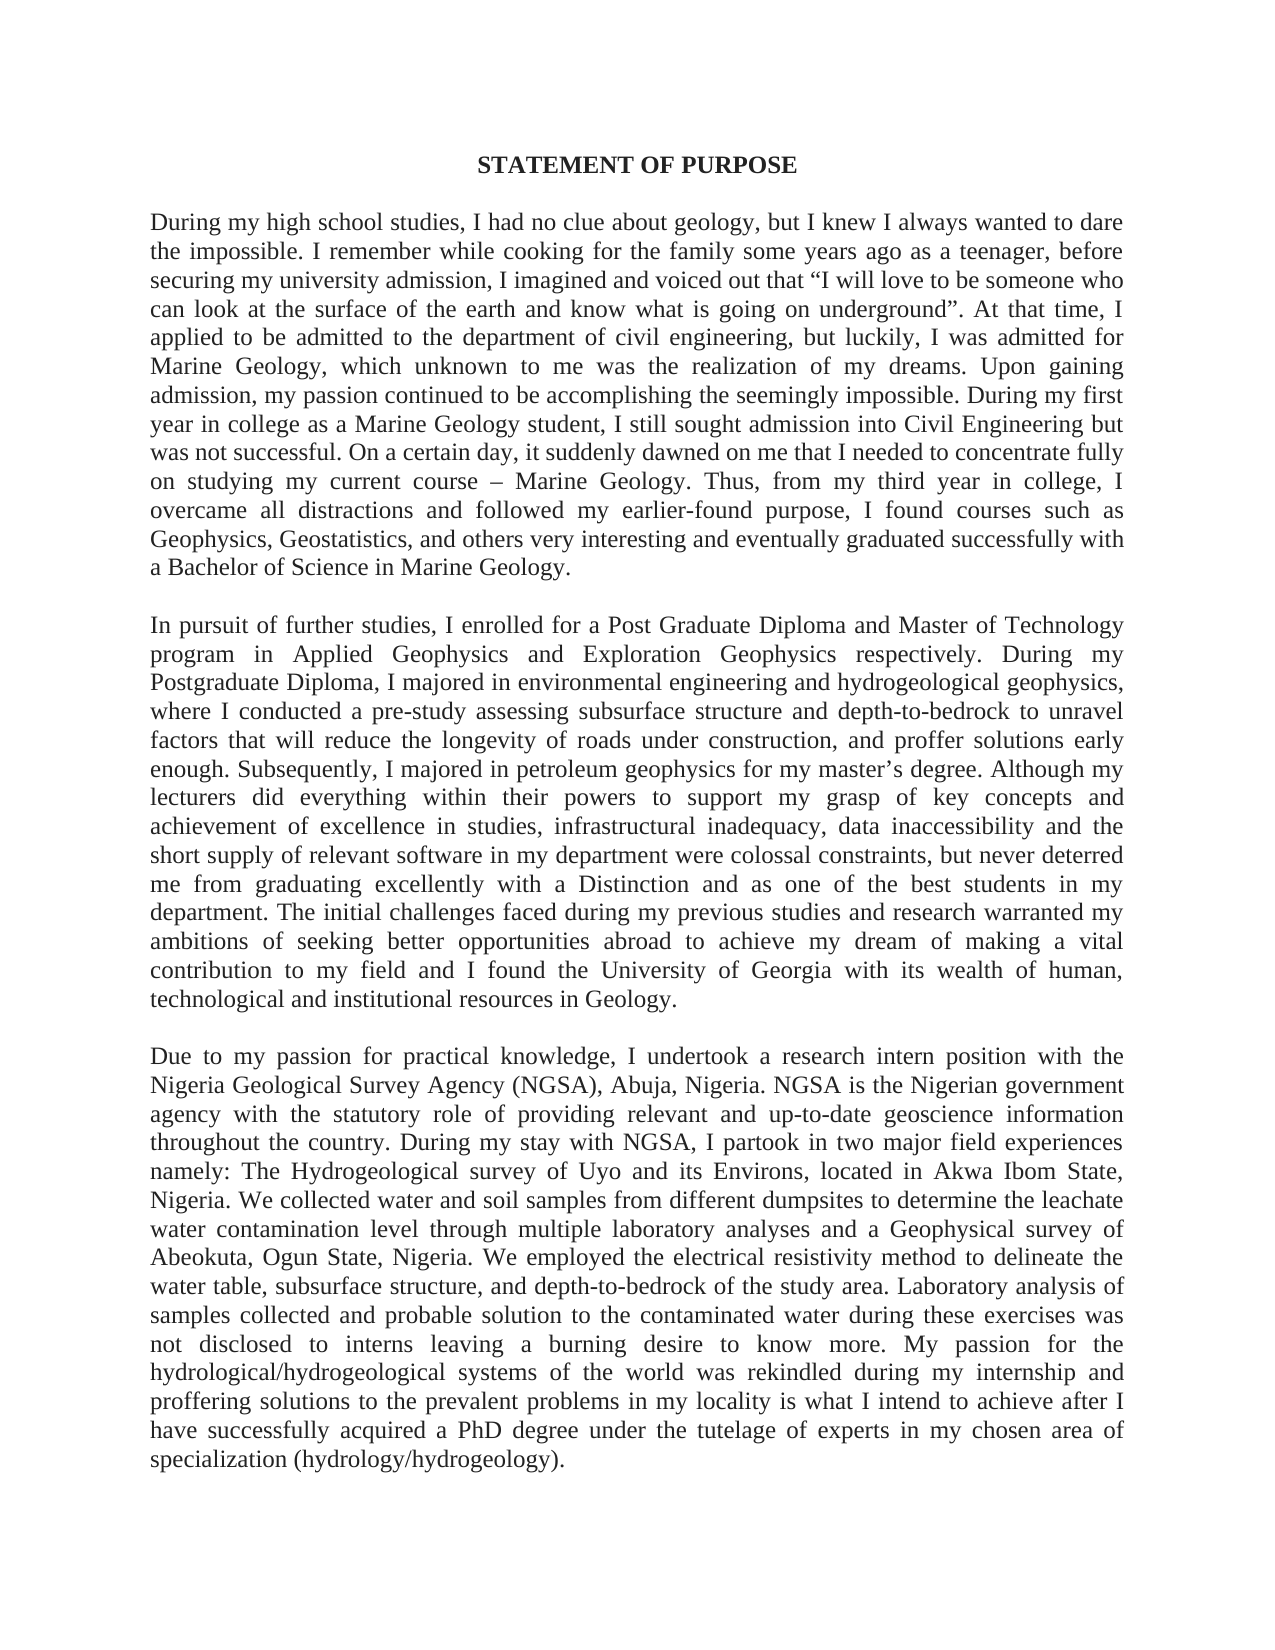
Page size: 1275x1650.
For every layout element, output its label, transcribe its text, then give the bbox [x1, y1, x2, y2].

text During my high school studies, I had no clue about geology, but I knew I always wanted to dare the impossible. I remember while cooking for the family some years ago as a teenager, before securing my university admission, I imagined and voiced out that “I will love to be someone who can look at the surface of the earth and know what is going on underground”. At that time, I applied to be admitted to the department of civil engineering, but luckily, I was admitted for Marine Geology, which unknown to me was the realization of my dreams. Upon gaining admission, my passion continued to be accomplishing the seemingly impossible. During my first year in college as a Marine Geology student, I still sought admission into Civil Engineering but was not successful. On a certain day, it suddenly dawned on me that I needed to concentrate fully on studying my current course – Marine Geology. Thus, from my third year in college, I overcame all distractions and followed my earlier-found purpose, I found courses such as Geophysics, Geostatistics, and others very interesting and eventually graduated successfully with a Bachelor of Science in Marine Geology. [150, 207, 1125, 581]
text Due to my passion for practical knowledge, I undertook a research intern position with the Nigeria Geological Survey Agency (NGSA), Abuja, Nigeria. NGSA is the Nigerian government agency with the statutory role of providing relevant and up-to-date geoscience information throughout the country. During my stay with NGSA, I partook in two major field experiences namely: The Hydrogeological survey of Uyo and its Environs, located in Akwa Ibom State, Nigeria. We collected water and soil samples from different dumpsites to determine the leachate water contamination level through multiple laboratory analyses and a Geophysical survey of Abeokuta, Ogun State, Nigeria. We employed the electrical resistivity method to delineate the water table, subsurface structure, and depth-to-bedrock of the study area. Laboratory analysis of samples collected and probable solution to the contaminated water during these exercises was not disclosed to interns leaving a burning desire to know more. My passion for the hydrological/hydrogeological systems of the world was rekindled during my internship and proffering solutions to the prevalent problems in my locality is what I intend to achieve after I have successfully acquired a PhD degree under the tutelage of experts in my chosen area of specialization (hydrology/hydrogeology). [150, 1041, 1125, 1472]
text In pursuit of further studies, I enrolled for a Post Graduate Diploma and Master of Technology program in Applied Geophysics and Exploration Geophysics respectively. During my Postgraduate Diploma, I majored in environmental engineering and hydrogeological geophysics, where I conducted a pre-study assessing subsurface structure and depth-to-bedrock to unravel factors that will reduce the longevity of roads under construction, and proffer solutions early enough. Subsequently, I majored in petroleum geophysics for my master’s degree. Although my lecturers did everything within their powers to support my grasp of key concepts and achievement of excellence in studies, infrastructural inadequacy, data inaccessibility and the short supply of relevant software in my department were colossal constraints, but never deterred me from graduating excellently with a Distinction and as one of the best students in my department. The initial challenges faced during my previous studies and research warranted my ambitions of seeking better opportunities abroad to achieve my dream of making a vital contribution to my field and I found the University of Georgia with its wealth of human, technological and institutional resources in Geology. [150, 610, 1125, 1012]
text STATEMENT OF PURPOSE [150, 150, 1125, 179]
